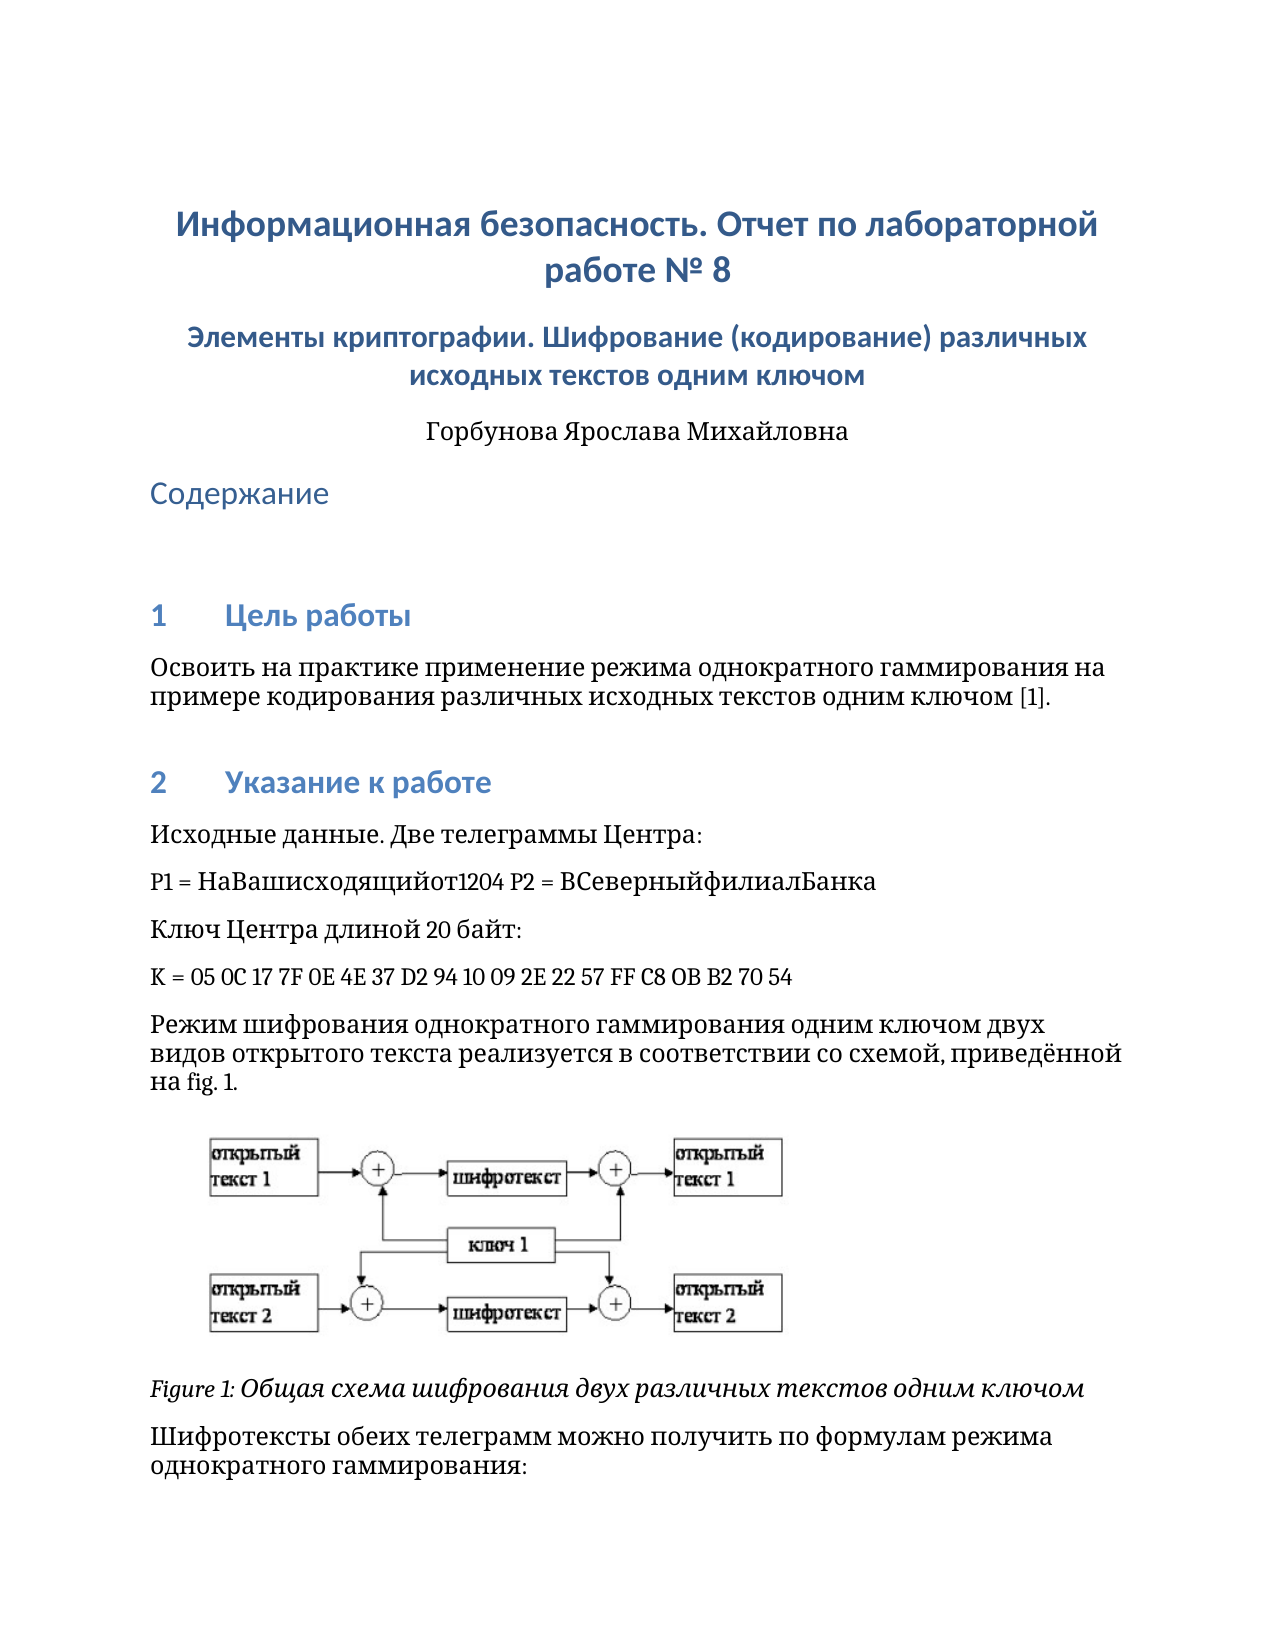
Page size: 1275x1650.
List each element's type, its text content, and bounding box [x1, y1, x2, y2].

text Исходные данные. Две телеграммы Центра: [150, 821, 1125, 849]
text Освоить на практике применение режима однократного гаммирования на примере кодирования различных исходных текстов одним ключом [1]. [150, 654, 1125, 711]
picture [168, 1115, 804, 1355]
text Режим шифрования однократного гаммирования одним ключом двух видов открытого текста реализуется в соответствии со схемой, приведённой на fig. 1. [150, 1011, 1125, 1097]
text Ключ Центра длиной 20 байт: [150, 916, 1125, 944]
subtitle Элементы криптографии. Шифрование (кодирование) различных исходных текстов одним ключом [150, 317, 1125, 393]
text K = 05 0C 17 7F 0E 4E 37 D2 94 10 09 2E 22 57 FF C8 OB B2 70 54 [150, 963, 1125, 992]
text Figure 1: Общая схема шифрования двух различных текстов одним ключом [150, 1375, 1125, 1404]
title Информационная безопасность. Отчет по лабораторной работе № 8 [150, 200, 1125, 292]
subtitle 2 Указание к работе [150, 761, 1125, 802]
text Шифротексты обеих телеграмм можно получить по формулам режима однократного гаммирования: [150, 1423, 1125, 1480]
subtitle 1 Цель работы [150, 594, 1125, 635]
text P1 = НаВашисходящийот1204 P2 = ВСеверныйфилиалБанка [150, 868, 1125, 897]
text Горбунова Ярослава Михайловна [150, 418, 1125, 447]
